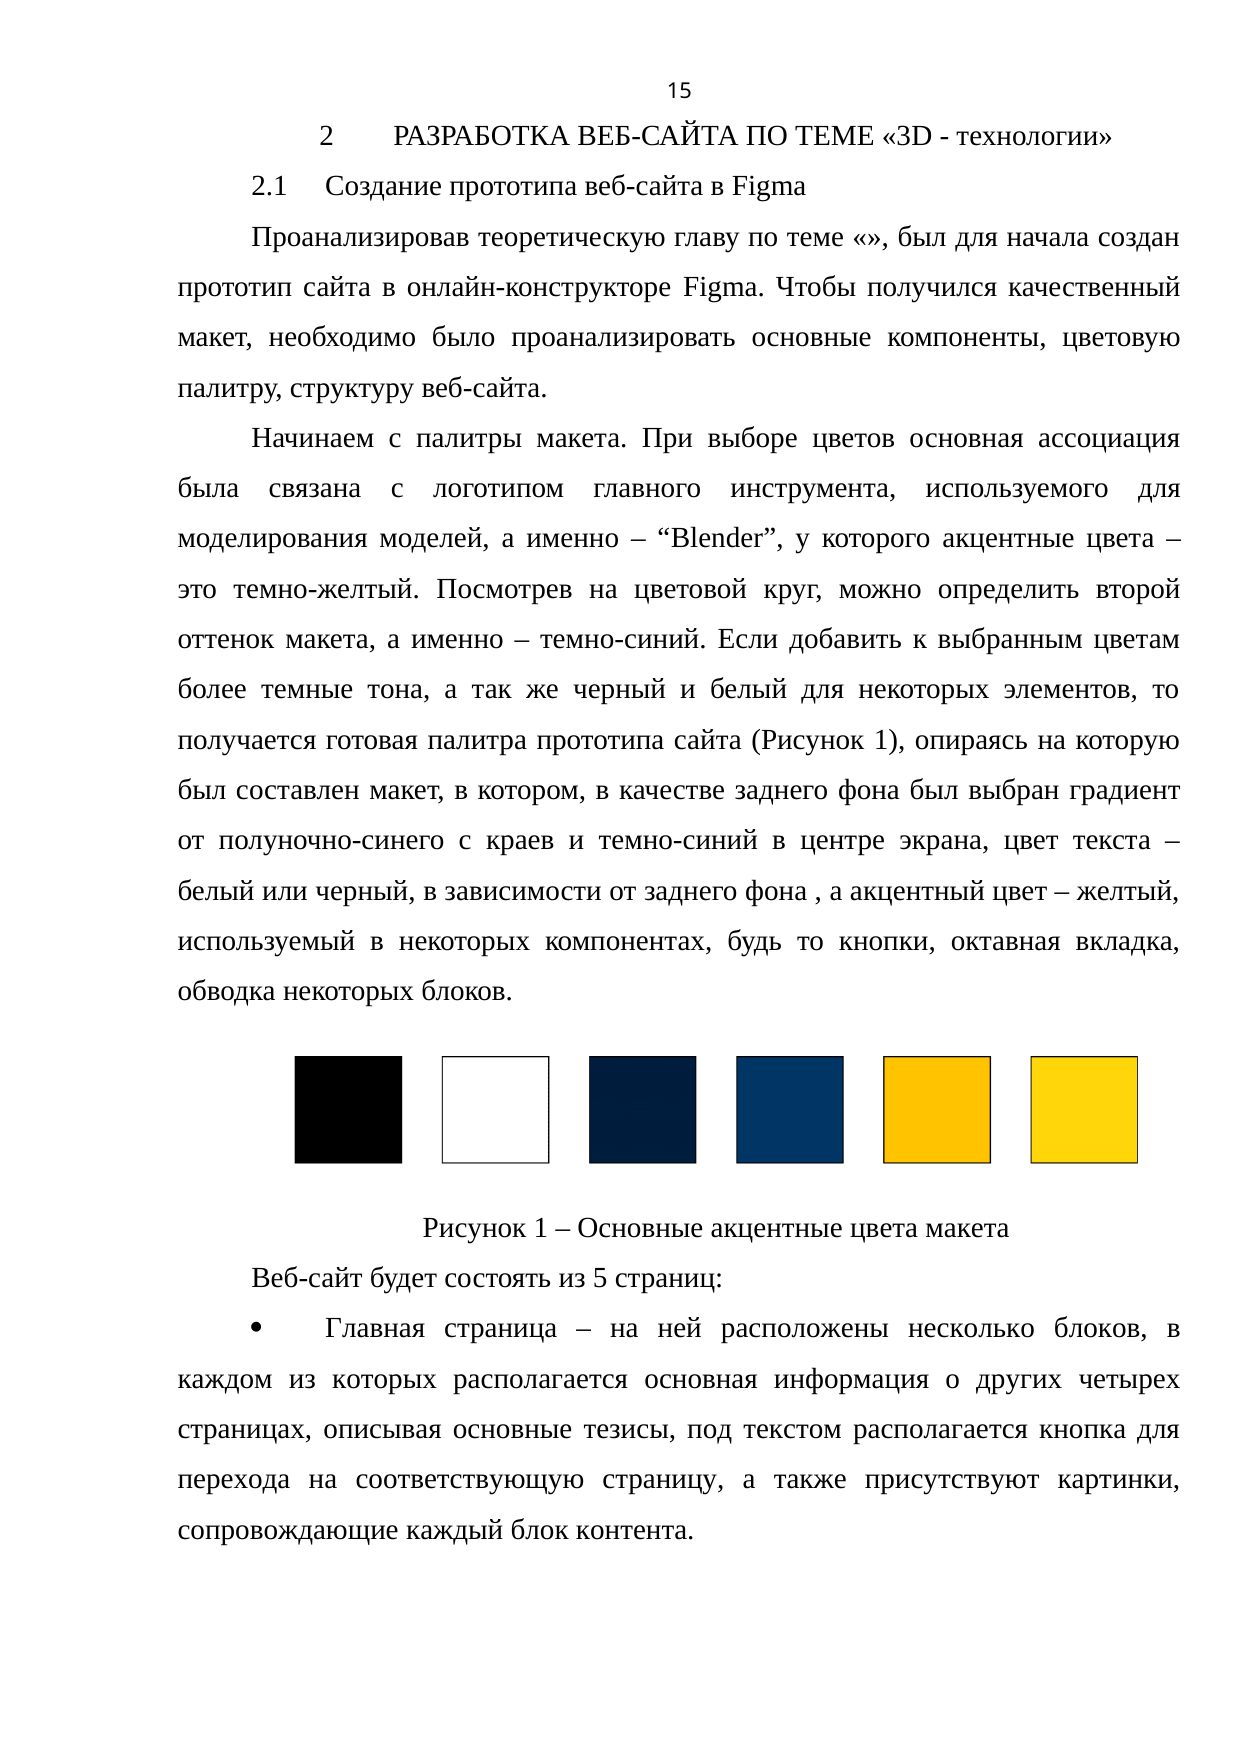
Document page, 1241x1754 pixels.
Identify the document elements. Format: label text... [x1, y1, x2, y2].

picture [258, 1023, 1174, 1196]
list Главная страница – на ней расположены несколько блоков, в каждом из которых располагается основная информация о других четырех страницах, описывая основные тезисы, под текстом располагается кнопка для перехода на соответствующую страницу, а также присутствуют картинки, сопровождающие каждый блок контента. [177, 1311, 1181, 1546]
list Рисунок 1 – Основные акцентные цвета макета [177, 1210, 1181, 1243]
list РАЗРАБОТКА ВЕБ-САЙТА ПО ТЕМЕ «3D - технологии» [177, 118, 1181, 152]
text Начинаем с палитры макета. При выборе цветов основная ассоциация была связана с логотипом главного инструмента, используемого для моделирования моделей, а именно – “Blender”, у которого акцентные цвета – это темно-желтый. Посмотрев на цветовой круг, можно определить второй оттенок макета, а именно – темно-синий. Если добавить к выбранным цветам более темные тона, а так же черный и белый для некоторых элементов, то получается готовая палитра прототипа сайта (Рисунок 1), опираясь на которую был составлен макет, в котором, в качестве заднего фона был выбран градиент от полуночно-синего с краев и темно-синий в центре экрана, цвет текста – белый или черный, в зависимости от заднего фона , а акцентный цвет – желтый, используемый в некоторых компонентах, будь то кнопки, октавная вкладка, обводка некоторых блоков. [177, 420, 1181, 1007]
text Проанализировав теоретическую главу по теме «», был для начала создан прототип сайта в онлайн-конструкторе Figma. Чтобы получился качественный макет, необходимо было проанализировать основные компоненты, цветовую палитру, структуру веб-сайта. [177, 219, 1181, 403]
text Веб-сайт будет состоять из 5 страниц: [177, 1260, 1181, 1294]
text Создание прототипа веб-сайта в Figma [177, 168, 1181, 202]
